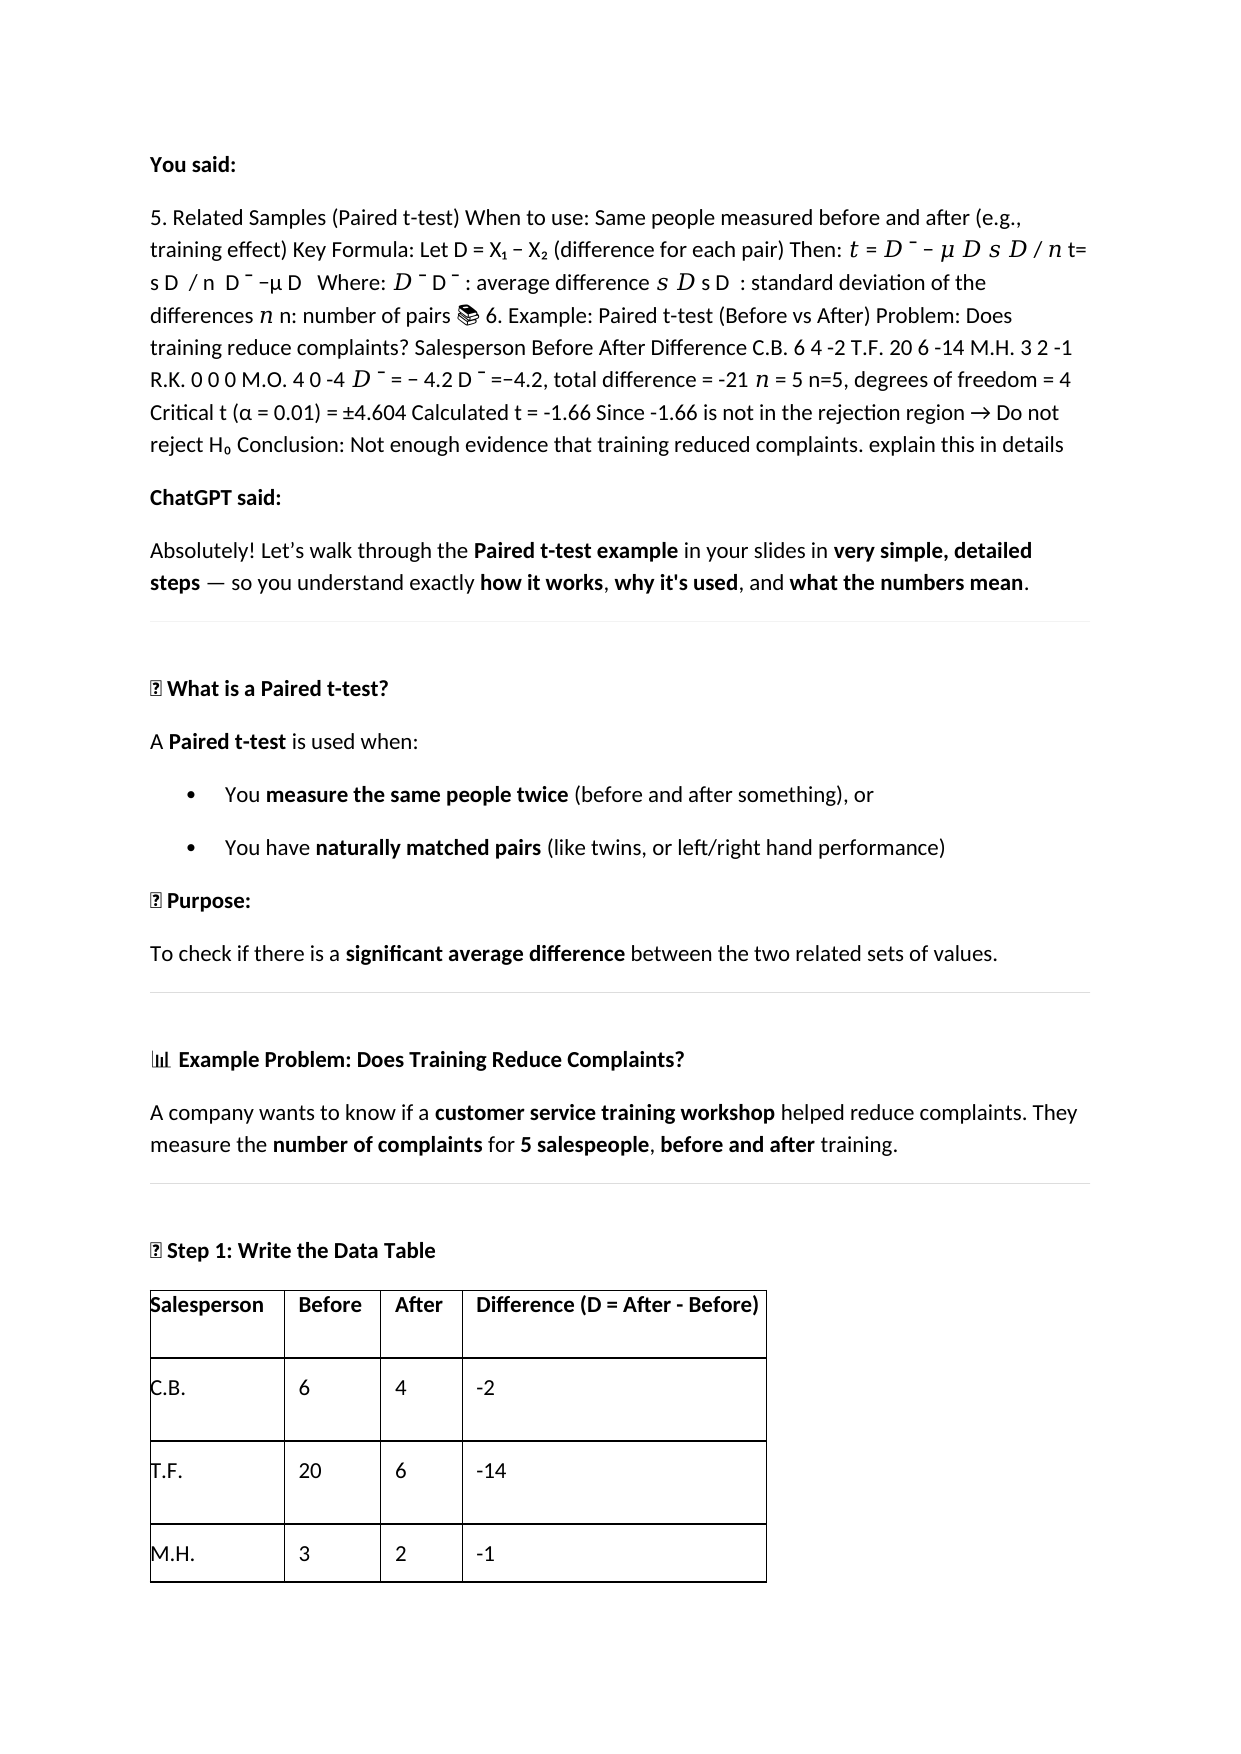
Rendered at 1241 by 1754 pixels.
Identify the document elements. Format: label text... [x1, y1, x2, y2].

table_header Salesperson [151, 1291, 284, 1357]
table_cell 4 [381, 1359, 462, 1440]
text ChatGPT said: [150, 483, 1090, 511]
table_cell 6 [285, 1359, 380, 1440]
table_cell -2 [463, 1359, 766, 1440]
list You measure the same people twice (before and after something), or [187, 780, 1090, 808]
list You have naturally matched pairs (like twins, or left/right hand performance) [187, 833, 1090, 861]
table_cell 3 [285, 1525, 380, 1581]
text Absolutely! Let’s walk through the Paired t-test example in your slides in very simple, detailed steps — so you understand exactly how it works, why it's used, and what the numbers mean. [150, 536, 1090, 596]
table_cell T.F. [151, 1442, 284, 1523]
text To check if there is a significant average difference between the two related sets of values. [150, 939, 1090, 967]
table_header After [381, 1291, 462, 1357]
text 5. Related Samples (Paired t-test) When to use: Same people measured before and after (e.g., training effect) Key Formula: Let D = X₁ − X₂ (difference for each pair) Then: 𝑡 = 𝐷 ˉ − 𝜇 𝐷 𝑠 𝐷 / 𝑛 t= s D ​ / n ​ D ˉ −μ D ​ ​ Where: 𝐷 ˉ D ˉ : average difference 𝑠 𝐷 s D ​ : standard deviation of the differences 𝑛 n: number of pairs 📚 6. Example: Paired t-test (Before vs After) Problem: Does training reduce complaints? Salesperson Before After Difference C.B. 6 4 -2 T.F. 20 6 -14 M.H. 3 2 -1 R.K. 0 0 0 M.O. 4 0 -4 𝐷 ˉ = − 4.2 D ˉ =−4.2, total difference = -21 𝑛 = 5 n=5, degrees of freedom = 4 Critical t (α = 0.01) = ±4.604 Calculated t = -1.66 Since -1.66 is not in the rejection region → Do not reject H₀ Conclusion: Not enough evidence that training reduced complaints. explain this in details [150, 203, 1090, 458]
table_header Difference (D = After - Before) [463, 1291, 766, 1357]
table_cell -1 [463, 1525, 766, 1581]
table_cell 20 [285, 1442, 380, 1523]
text 📘 Purpose: [150, 886, 1090, 914]
text 🧪 What is a Paired t-test? [150, 674, 1090, 702]
text You said: [150, 150, 1090, 178]
table_cell C.B. [151, 1359, 284, 1440]
table_cell M.H. [151, 1525, 284, 1581]
text 📊 Example Problem: Does Training Reduce Complaints? [150, 1045, 1090, 1073]
text A Paired t-test is used when: [150, 727, 1090, 755]
text 📝 Step 1: Write the Data Table [150, 1237, 1090, 1265]
table_cell 6 [381, 1442, 462, 1523]
table_cell -14 [463, 1442, 766, 1523]
text A company wants to know if a customer service training workshop helped reduce complaints. They measure the number of complaints for 5 salespeople, before and after training. [150, 1098, 1090, 1159]
table_header Before [285, 1291, 380, 1357]
table_cell 2 [381, 1525, 462, 1581]
